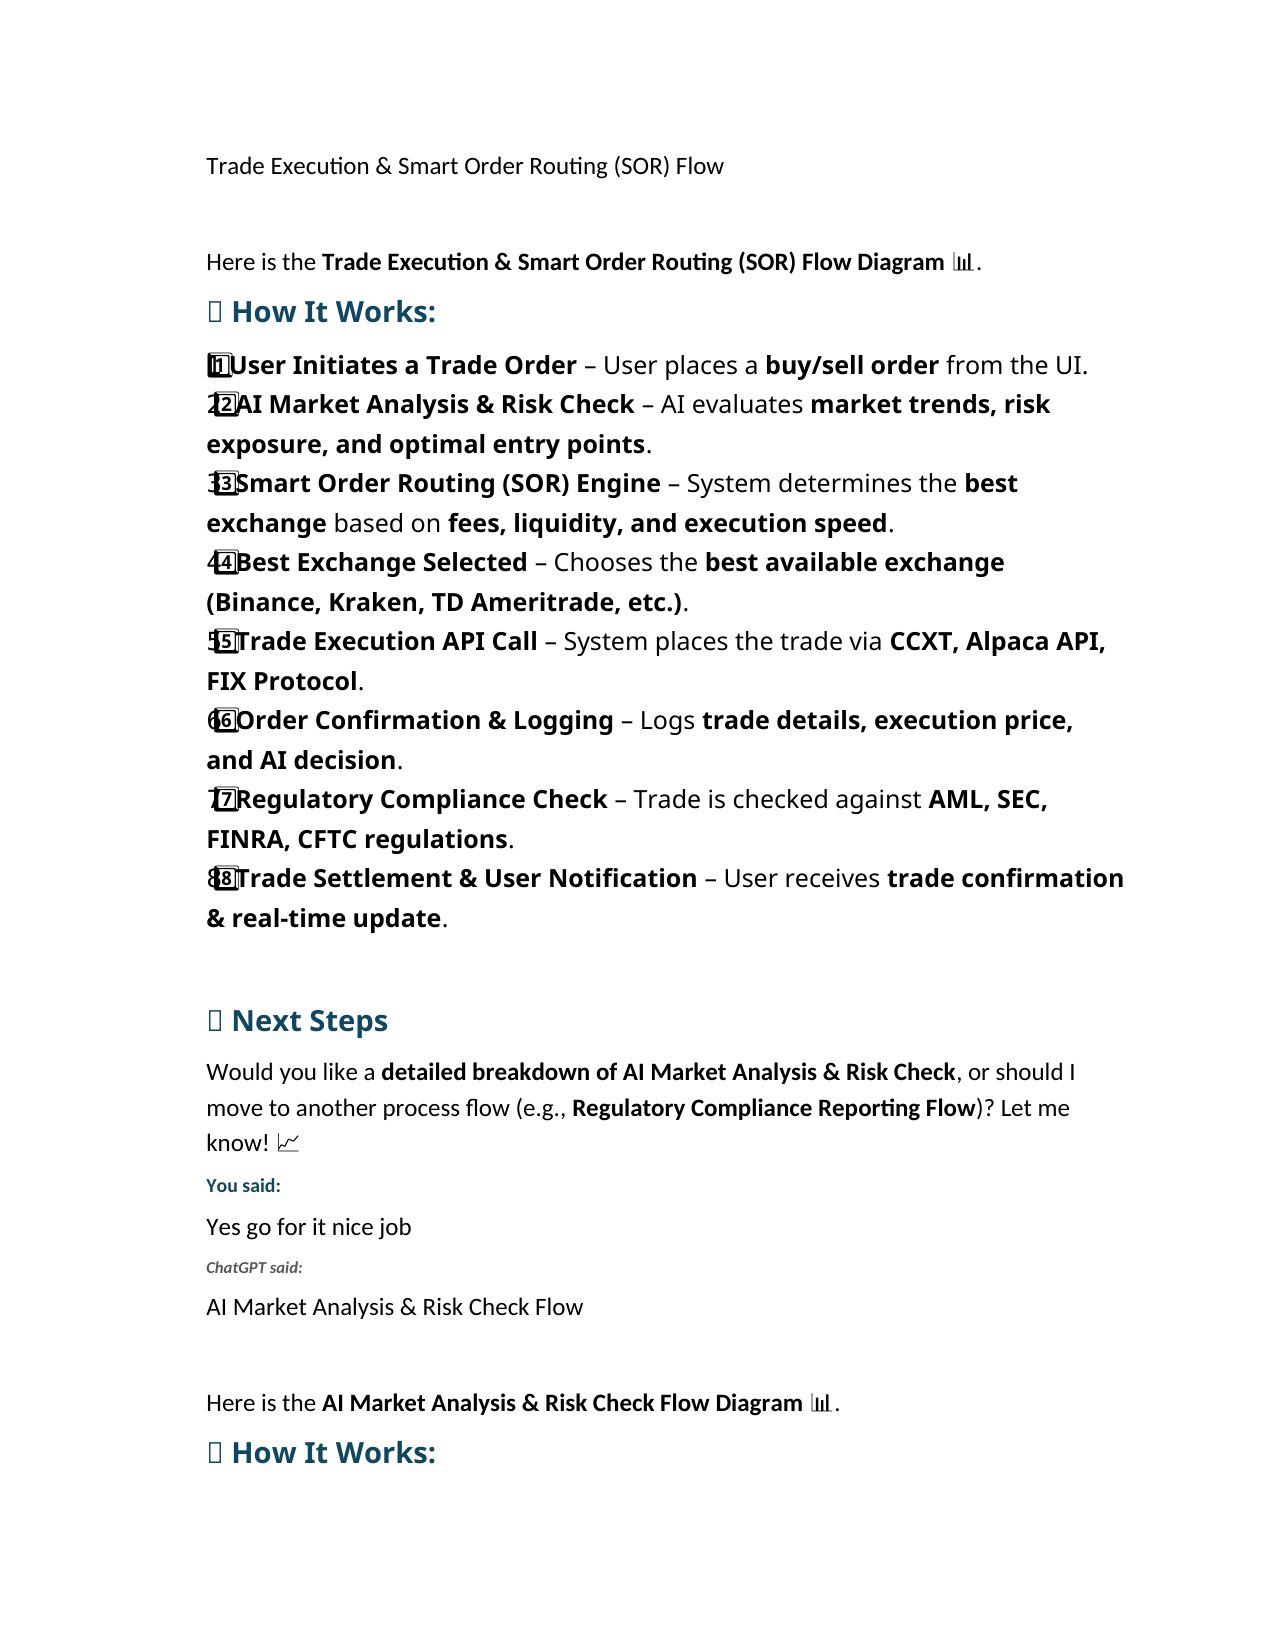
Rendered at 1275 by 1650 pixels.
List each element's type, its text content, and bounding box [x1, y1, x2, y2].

text Would you like a detailed breakdown of AI Market Analysis & Risk Check, or should I move to another process flow (e.g., Regulatory Compliance Reporting Flow)? Let me know! 📈🔥 [206, 1057, 1125, 1158]
text Here is the AI Market Analysis & Risk Check Flow Diagram 📊. [206, 1387, 1125, 1417]
text Yes go for it nice job [206, 1211, 1125, 1242]
text 🔹 How It Works: [206, 291, 1125, 331]
text 🔹 How It Works: [206, 1432, 1125, 1472]
text 1️⃣ User Initiates a Trade Order – User places a buy/sell order from the UI. 2️⃣ AI Market Analysis & Risk Check – AI evaluates market trends, risk exposure, and optimal entry points. 3️⃣ Smart Order Routing (SOR) Engine – System determines the best exchange based on fees, liquidity, and execution speed. 4️⃣ Best Exchange Selected – Chooses the best available exchange (Binance, Kraken, TD Ameritrade, etc.). 5️⃣ Trade Execution API Call – System places the trade via CCXT, Alpaca API, FIX Protocol. 6️⃣ Order Confirmation & Logging – Logs trade details, execution price, and AI decision. 7️⃣ Regulatory Compliance Check – Trade is checked against AML, SEC, FINRA, CFTC regulations. 8️⃣ Trade Settlement & User Notification – User receives trade confirmation & real-time update. [206, 348, 1125, 934]
text You said: [206, 1173, 1125, 1197]
text 🚀 Next Steps [206, 1000, 1125, 1040]
text Trade Execution & Smart Order Routing (SOR) Flow [206, 150, 1125, 181]
text Here is the Trade Execution & Smart Order Routing (SOR) Flow Diagram 📊. [206, 246, 1125, 276]
text ChatGPT said: [206, 1257, 1125, 1277]
text AI Market Analysis & Risk Check Flow [206, 1291, 1125, 1322]
